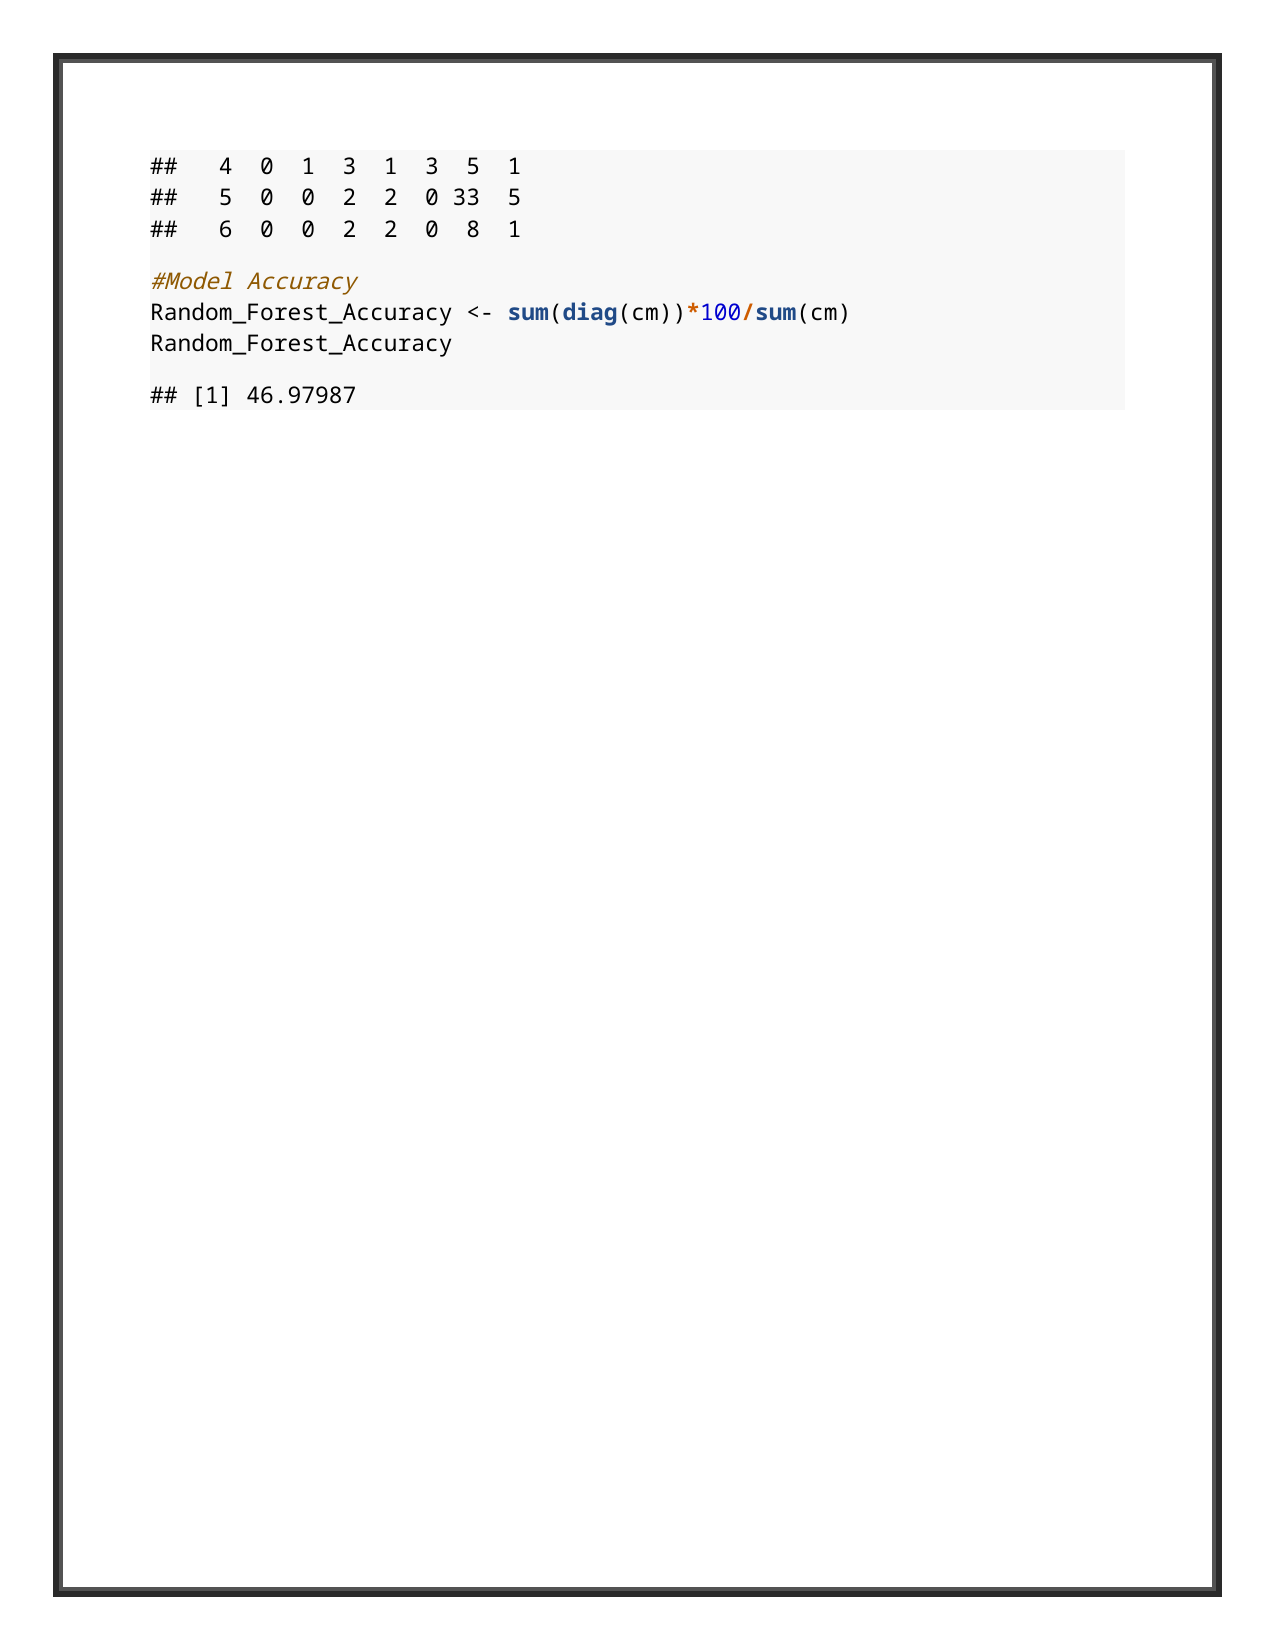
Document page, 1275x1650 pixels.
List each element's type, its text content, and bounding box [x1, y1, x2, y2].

text ## [1] 46.97987 [150, 379, 1125, 410]
text #Model Accuracy Random_Forest_Accuracy <- sum(diag(cm))*100/sum(cm) Random_Forest_Accuracy [150, 264, 1125, 358]
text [150, 150, 1125, 244]
